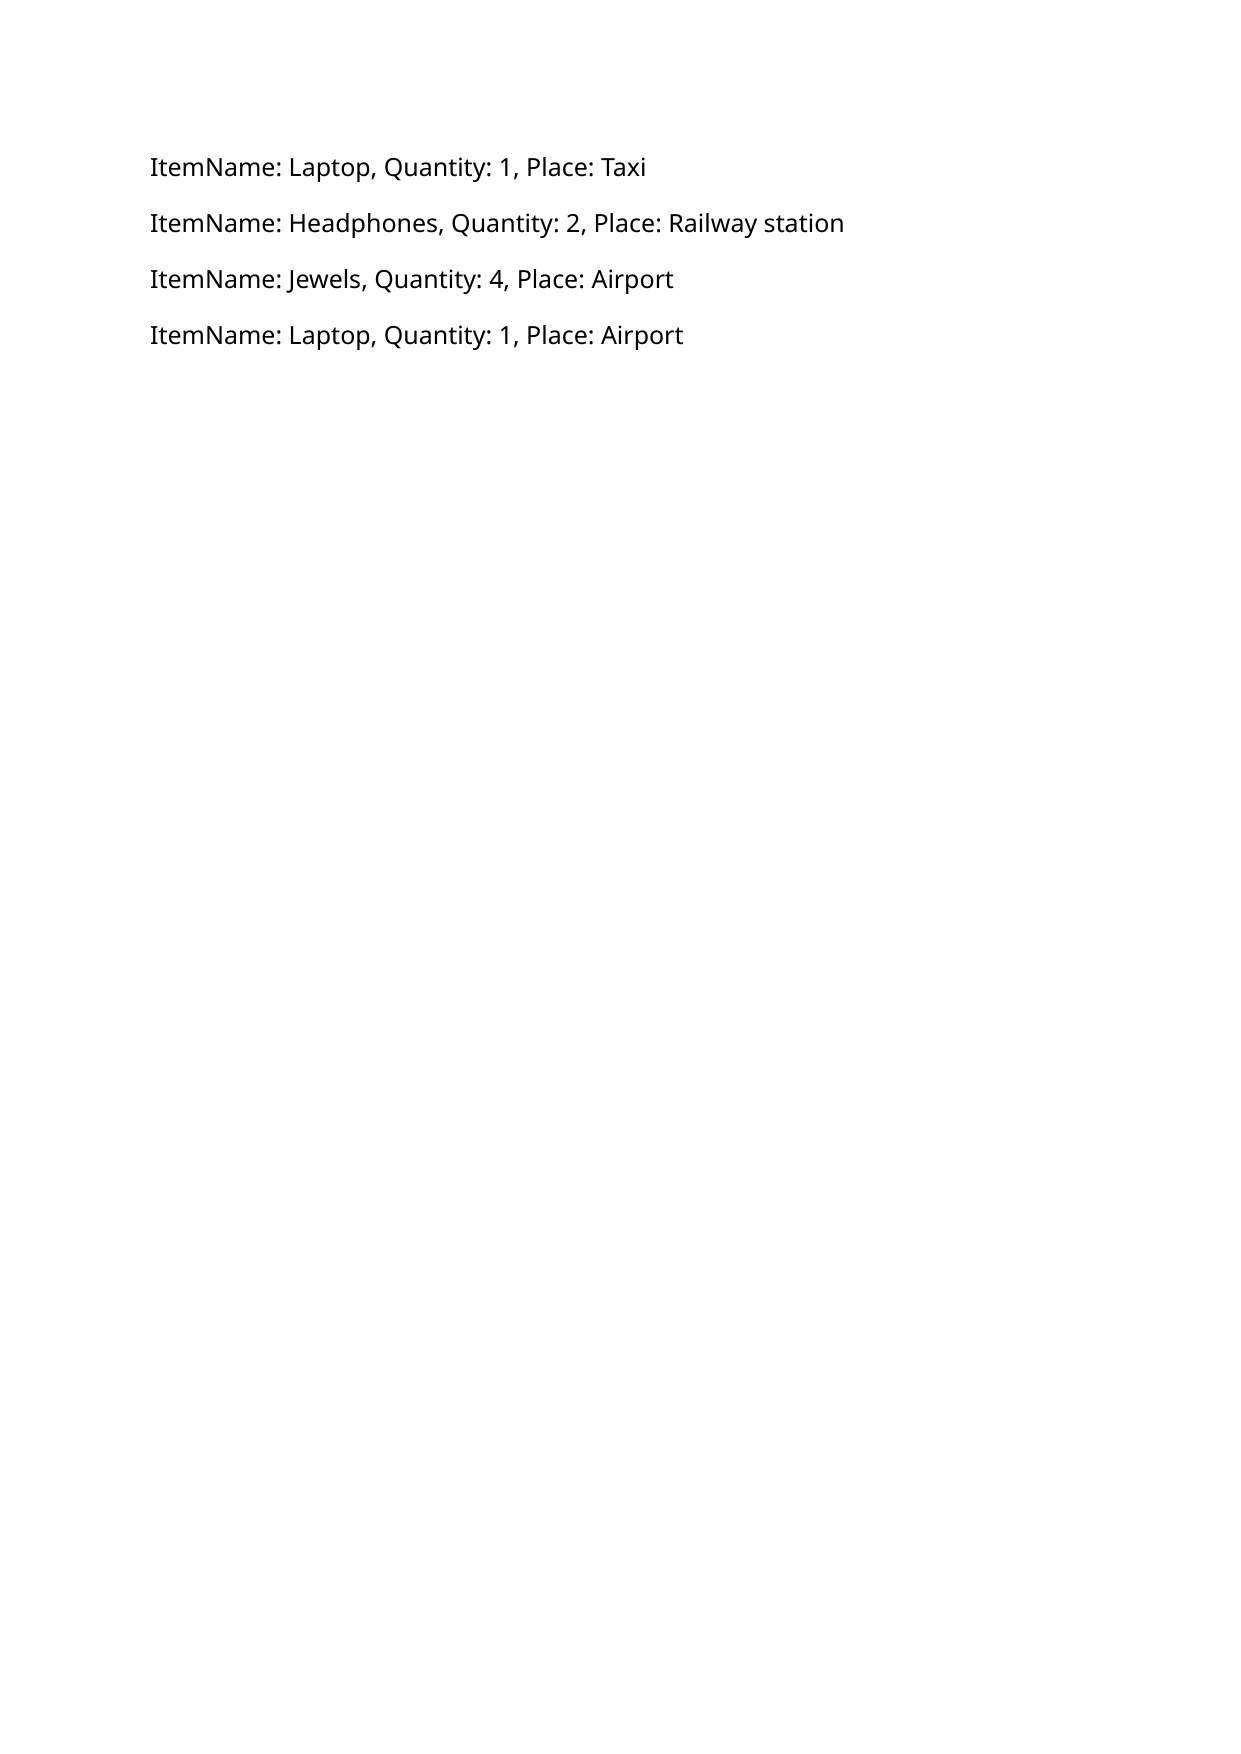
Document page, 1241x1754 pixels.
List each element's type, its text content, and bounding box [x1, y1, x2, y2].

text ItemName: Laptop, Quantity: 1, Place: Airport [150, 317, 1090, 352]
text ItemName: Jewels, Quantity: 4, Place: Airport [150, 262, 1090, 296]
text ItemName: Laptop, Quantity: 1, Place: Taxi [150, 150, 1090, 184]
text ItemName: Headphones, Quantity: 2, Place: Railway station [150, 206, 1090, 240]
